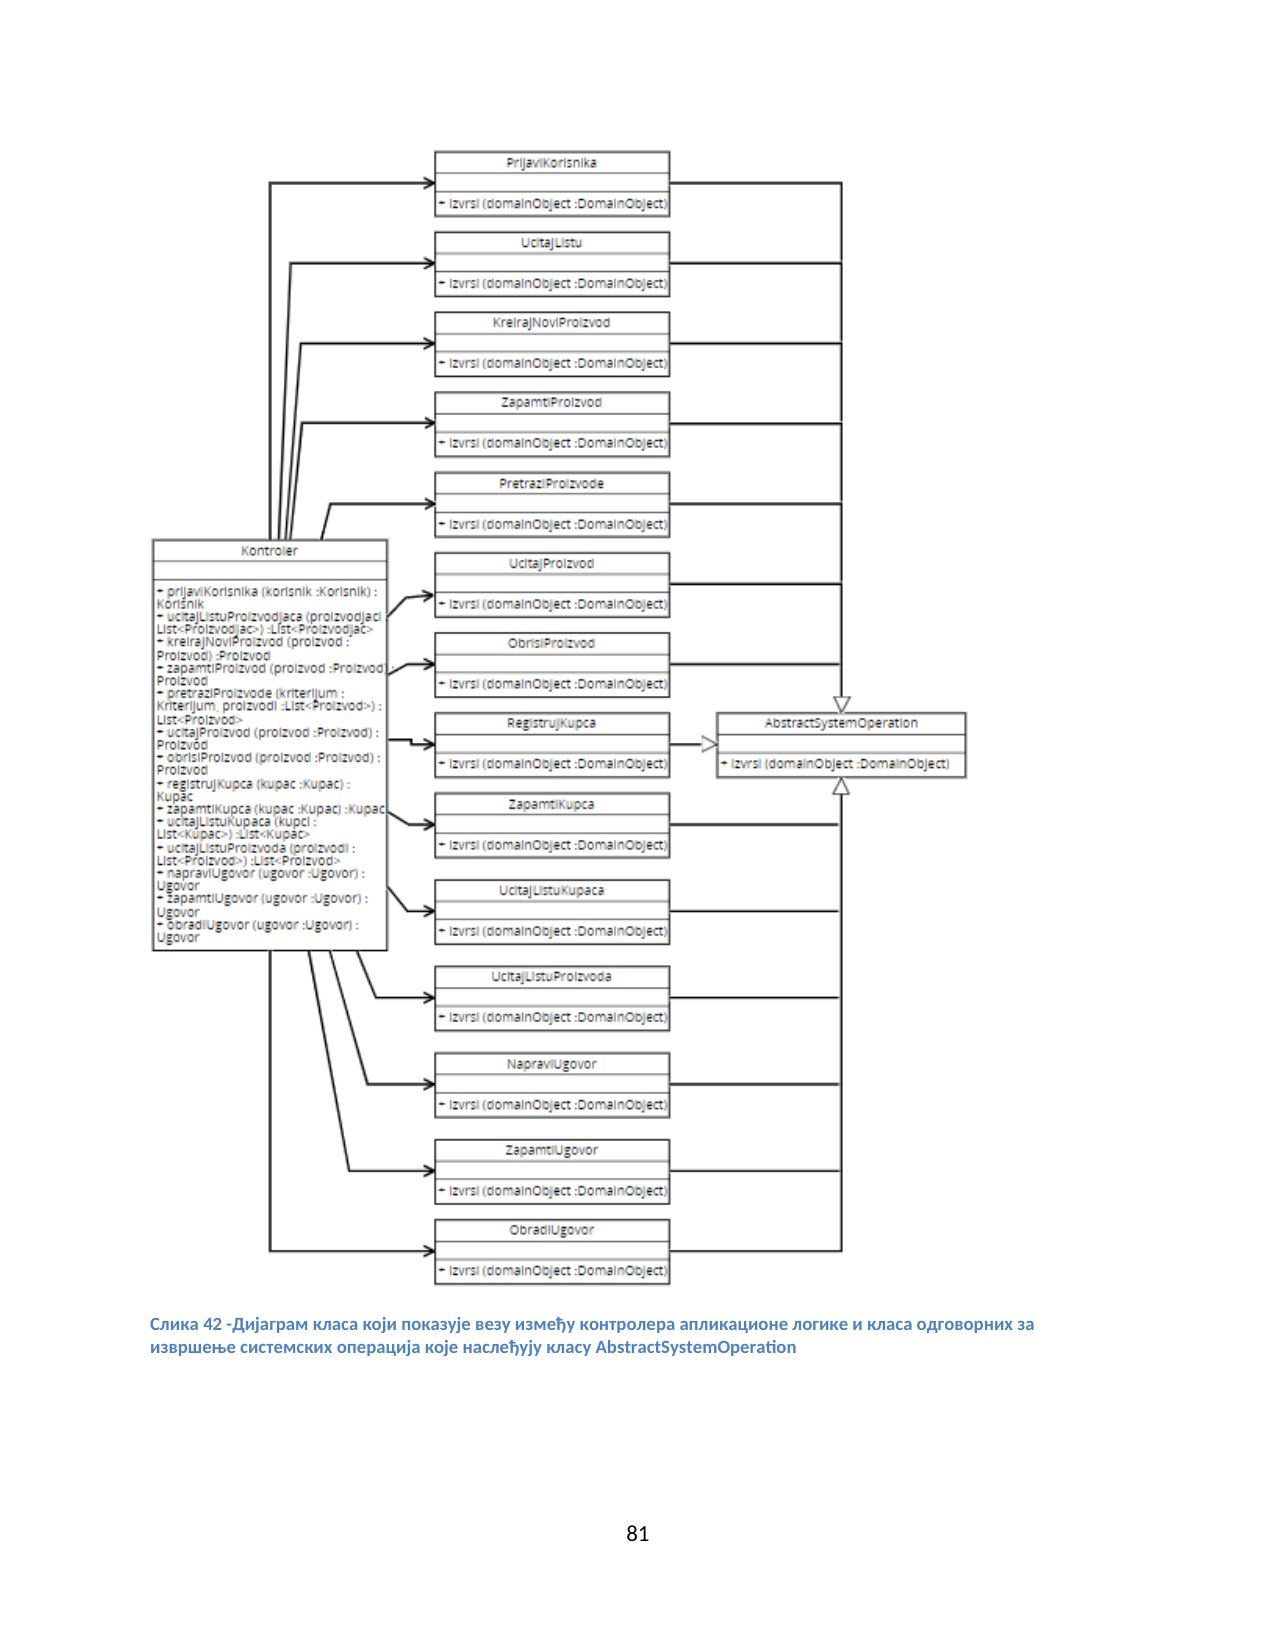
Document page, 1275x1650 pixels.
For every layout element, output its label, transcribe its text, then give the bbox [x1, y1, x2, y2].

picture [150, 150, 971, 1288]
